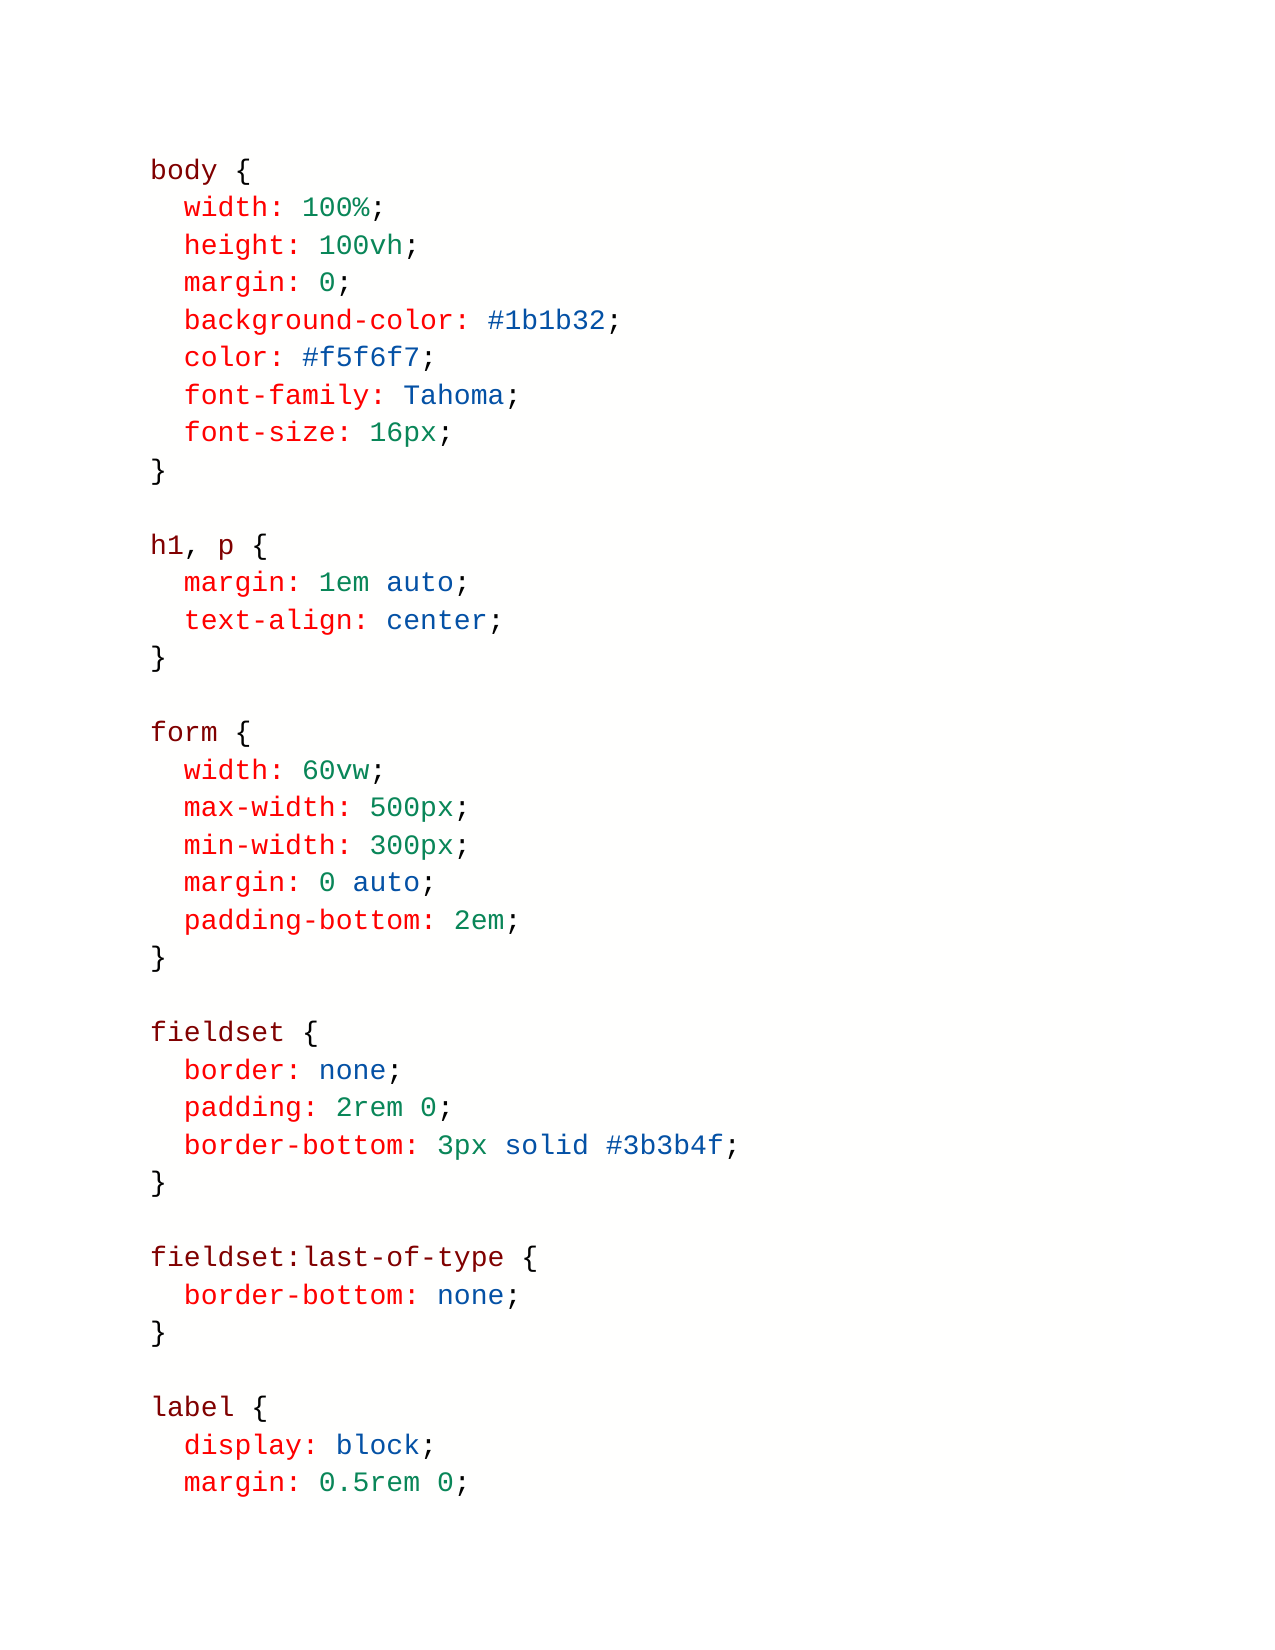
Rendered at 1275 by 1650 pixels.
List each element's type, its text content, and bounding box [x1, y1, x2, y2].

text border: none; [150, 1050, 1125, 1087]
text form { [150, 712, 1125, 750]
text label { [150, 1387, 1125, 1425]
text font-family: Tahoma; [150, 375, 1125, 412]
text } [150, 1162, 1125, 1200]
text text-align: center; [150, 600, 1125, 637]
text min-width: 300px; [150, 825, 1125, 862]
text background-color: #1b1b32; [150, 300, 1125, 337]
text width: 60vw; [150, 750, 1125, 787]
text padding: 2rem 0; [150, 1087, 1125, 1125]
text padding-bottom: 2em; [150, 900, 1125, 937]
text } [150, 937, 1125, 975]
text } [150, 450, 1125, 487]
text margin: 0 auto; [150, 862, 1125, 900]
text display: block; [150, 1425, 1125, 1462]
text margin: 1em auto; [150, 562, 1125, 600]
text max-width: 500px; [150, 787, 1125, 825]
text margin: 0.5rem 0; [150, 1462, 1125, 1500]
text fieldset:last-of-type { [150, 1237, 1125, 1275]
text height: 100vh; [150, 225, 1125, 262]
text } [150, 1312, 1125, 1350]
text fieldset { [150, 1012, 1125, 1050]
text width: 100%; [150, 187, 1125, 225]
text color: #f5f6f7; [150, 337, 1125, 375]
text margin: 0; [150, 262, 1125, 300]
text font-size: 16px; [150, 412, 1125, 450]
text h1, p { [150, 525, 1125, 562]
text border-bottom: none; [150, 1275, 1125, 1312]
text } [150, 637, 1125, 675]
text body { [150, 150, 1125, 187]
text border-bottom: 3px solid #3b3b4f; [150, 1125, 1125, 1162]
